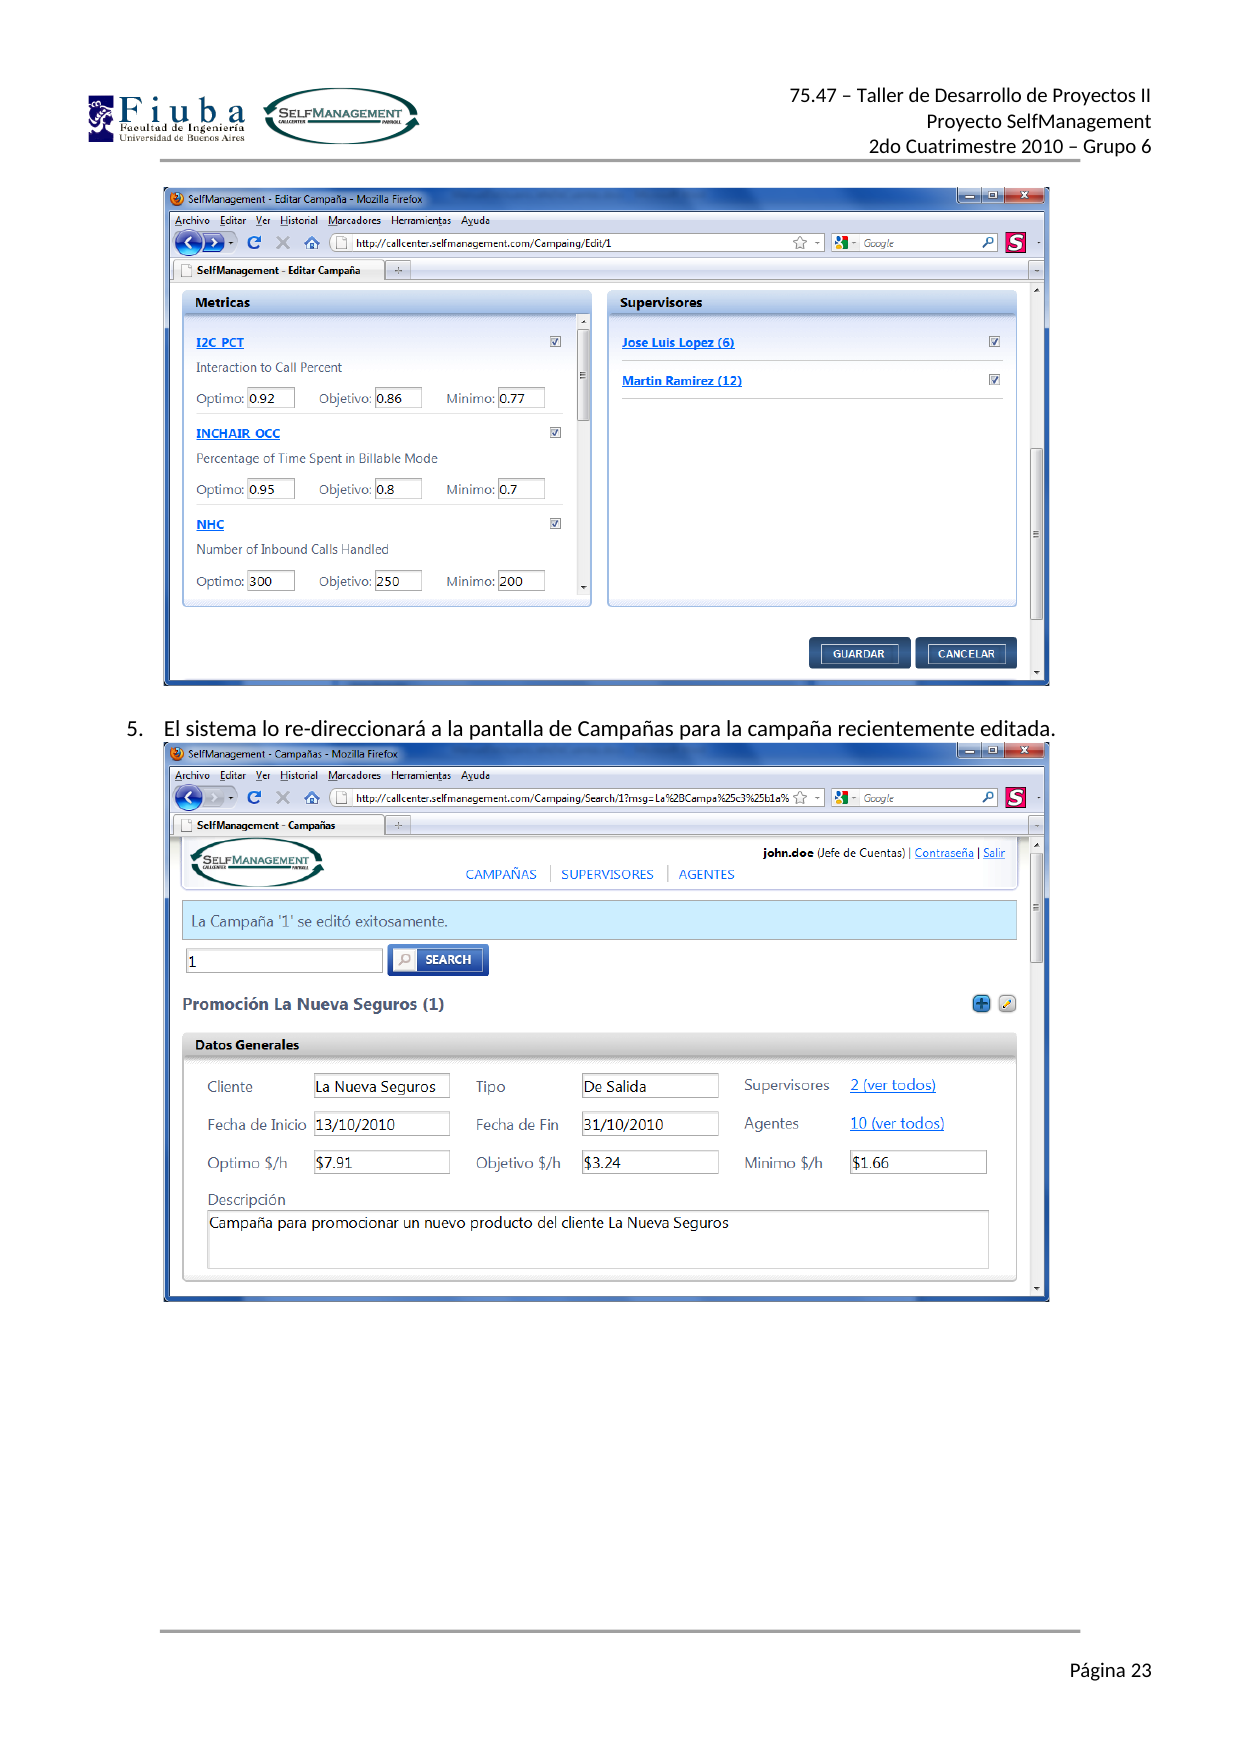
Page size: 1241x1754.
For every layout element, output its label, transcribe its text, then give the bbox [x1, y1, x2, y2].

list El sistema lo re-direccionará a la pantalla de Campañas para la campaña recientemente editada. [126, 714, 1152, 742]
picture [163, 187, 1050, 686]
picture [163, 742, 1050, 1302]
picture [262, 87, 422, 144]
picture [85, 93, 250, 142]
